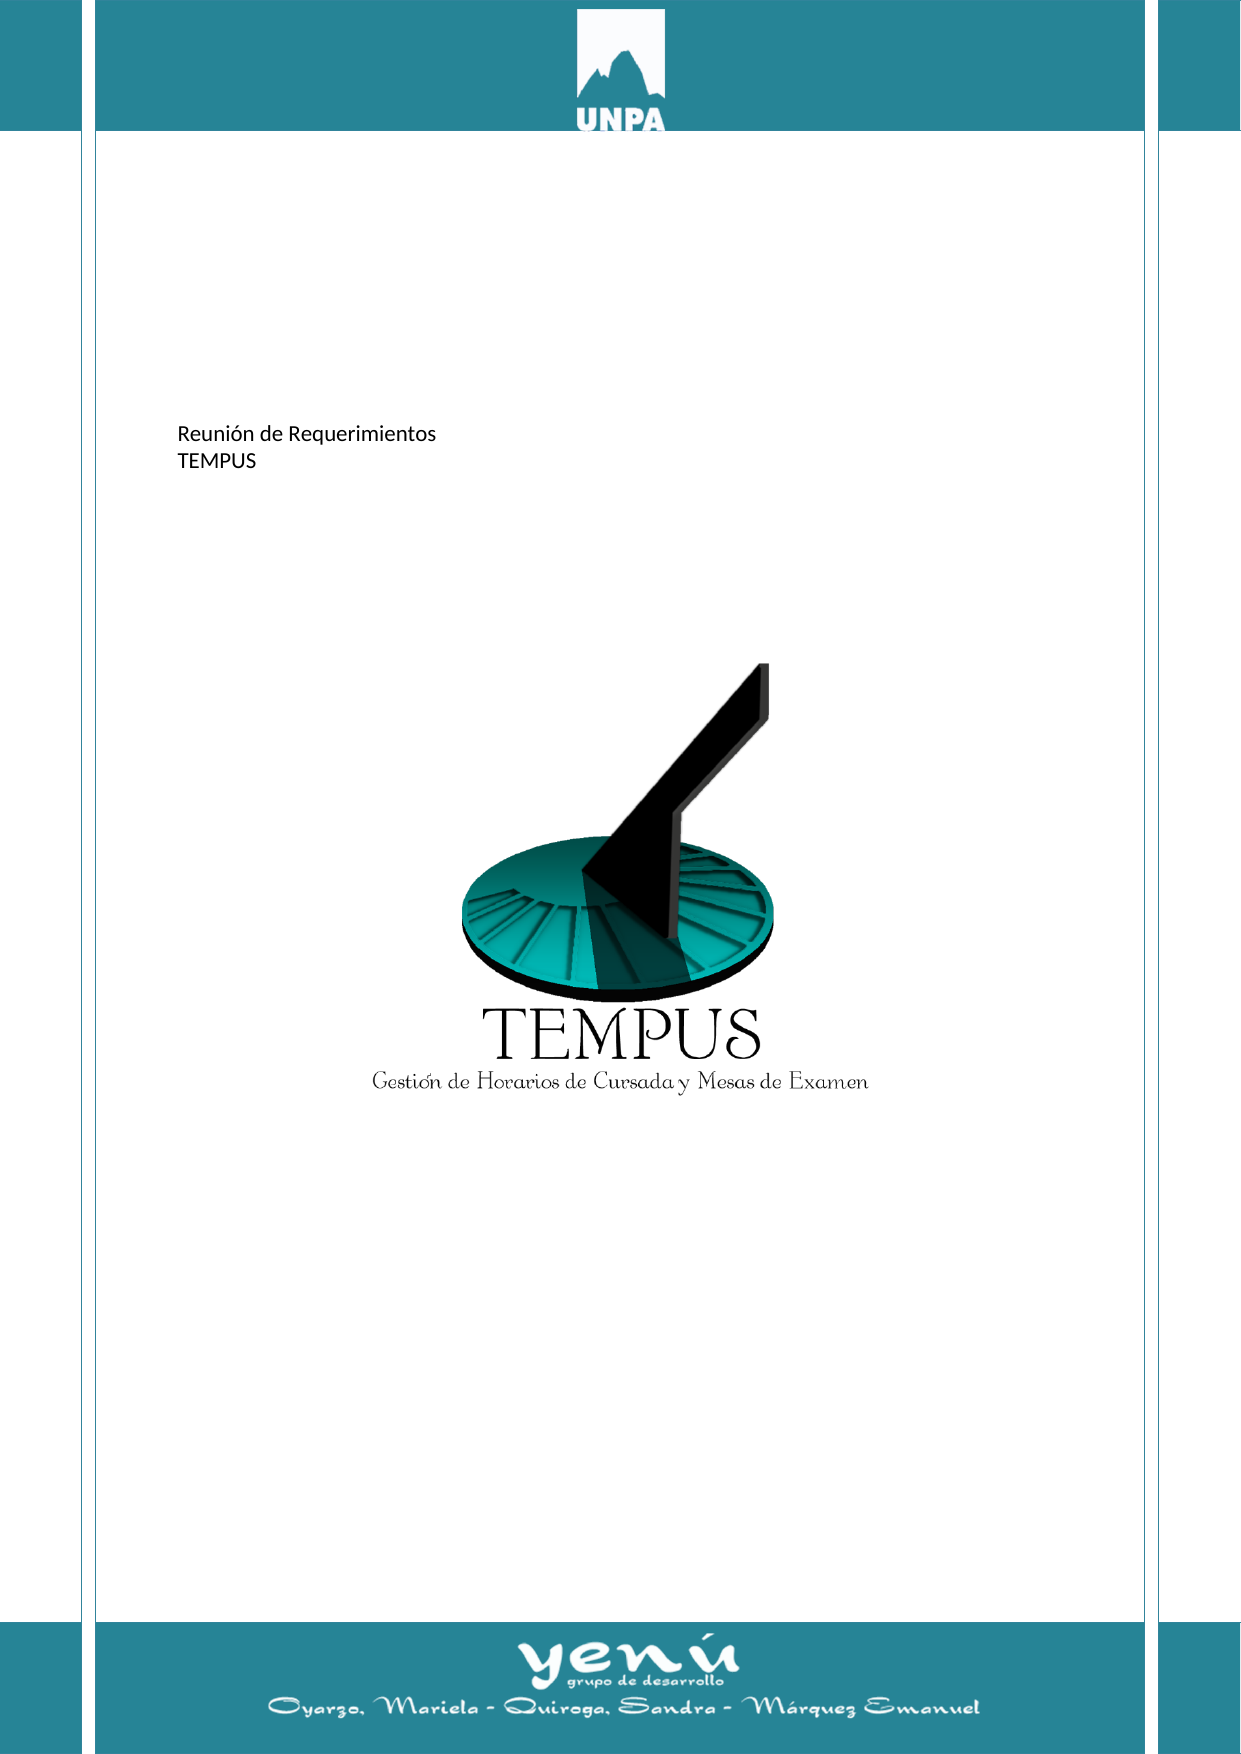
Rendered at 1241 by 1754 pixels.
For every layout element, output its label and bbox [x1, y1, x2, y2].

picture [176, 1631, 1063, 1720]
picture [570, 7, 671, 133]
picture [370, 657, 871, 1108]
